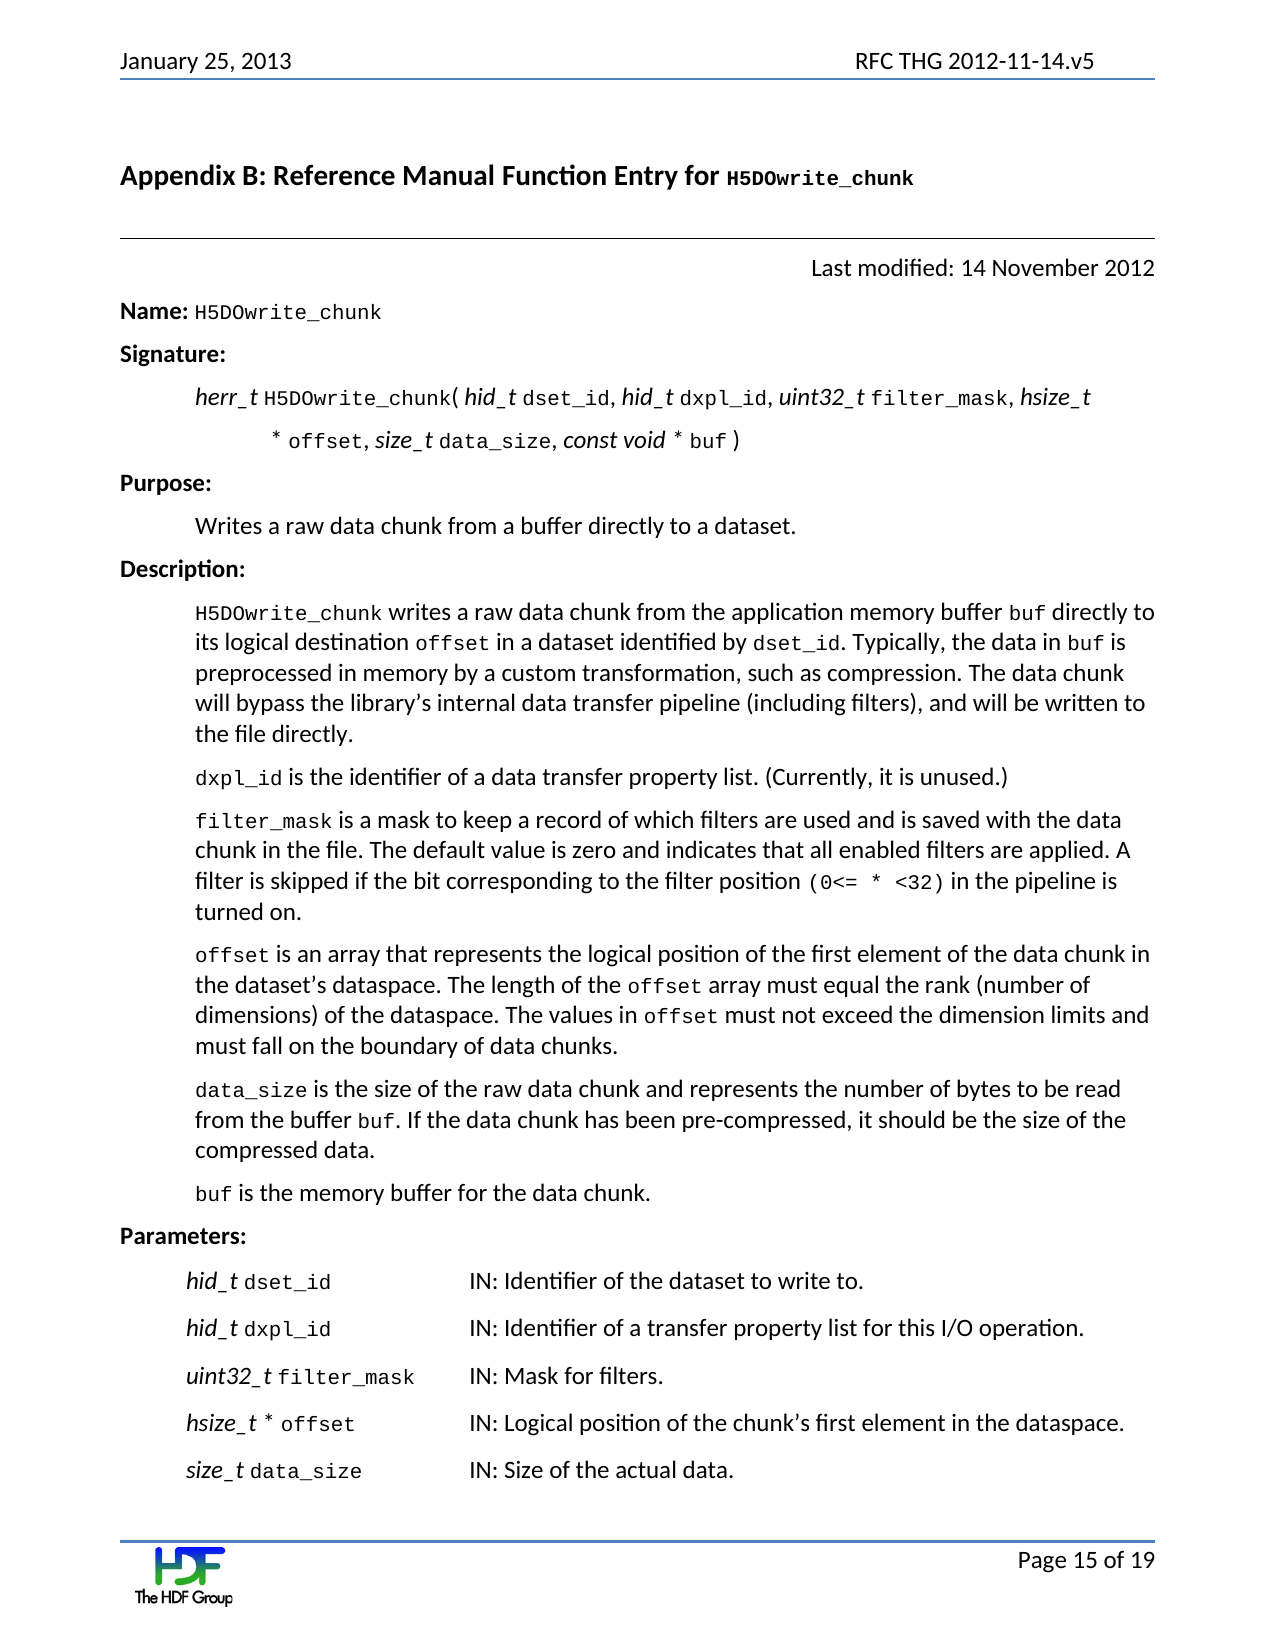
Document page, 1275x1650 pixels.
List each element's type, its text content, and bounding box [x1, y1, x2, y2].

text dxpl_id is the identifier of a data transfer property list. (Currently, it is unused.) [120, 761, 1155, 792]
text Writes a raw data chunk from a buffer directly to a dataset. [120, 510, 1155, 540]
text H5DOwrite_chunk writes a raw data chunk from the application memory buffer buf directly to its logical destination offset in a dataset identified by dset_id. Typically, the data in buf is preprocessed in memory by a custom transformation, such as compression. The data chunk will bypass the library’s internal data transfer pipeline (including filters), and will be written to the file directly. [195, 596, 1155, 748]
table_cell size_t data_size [109, 1452, 467, 1499]
text Parameters: [120, 1220, 1155, 1251]
text offset is an array that represents the logical position of the first element of the data chunk in the dataset’s dataspace. The length of the offset array must equal the rank (number of dimensions) of the dataspace. The values in offset must not exceed the dimension limits and must fall on the boundary of data chunks. [195, 939, 1155, 1061]
table_cell hid_t dxpl_id [109, 1311, 467, 1358]
table_cell IN: Size of the actual data. [467, 1452, 1259, 1499]
table_header IN: Identifier of the dataset to write to. [467, 1263, 1259, 1311]
text Description: [120, 553, 1155, 583]
text filter_mask is a mask to keep a record of which filters are used and is saved with the data chunk in the file. The default value is zero and indicates that all enabled filters are applied. A filter is skipped if the bit corresponding to the filter position (0<= * <32) in the pipeline is turned on. [195, 804, 1155, 926]
table_header hid_t dset_id [109, 1263, 467, 1311]
text * offset, size_t data_size, const void * buf ) [270, 424, 1155, 454]
table_cell IN: Identifier of a transfer property list for this I/O operation. [467, 1311, 1259, 1358]
text data_size is the size of the raw data chunk and represents the number of bytes to be read from the buffer buf. If the data chunk has been pre-compressed, it should be the size of the compressed data. [195, 1073, 1155, 1165]
table_cell hsize_t * offset [109, 1405, 467, 1452]
picture [135, 1547, 233, 1607]
subtitle Appendix B: Reference Manual Function Entry for H5DOwrite_chunk [120, 157, 1155, 193]
table_cell IN: Logical position of the chunk’s first element in the dataspace. [467, 1405, 1259, 1452]
text Last modified: 14 November 2012 [120, 252, 1155, 282]
table_cell uint32_t filter_mask [109, 1358, 467, 1405]
text Purpose: [120, 467, 1155, 497]
text buf is the memory buffer for the data chunk. [120, 1177, 1155, 1208]
text Signature: [120, 338, 1155, 368]
table_cell IN: Mask for filters. [467, 1358, 1259, 1405]
text Name: H5DOwrite_chunk [120, 295, 1155, 325]
text herr_t H5DOwrite_chunk( hid_t dset_id, hid_t dxpl_id, uint32_t filter_mask, hsize_t [120, 381, 1155, 411]
